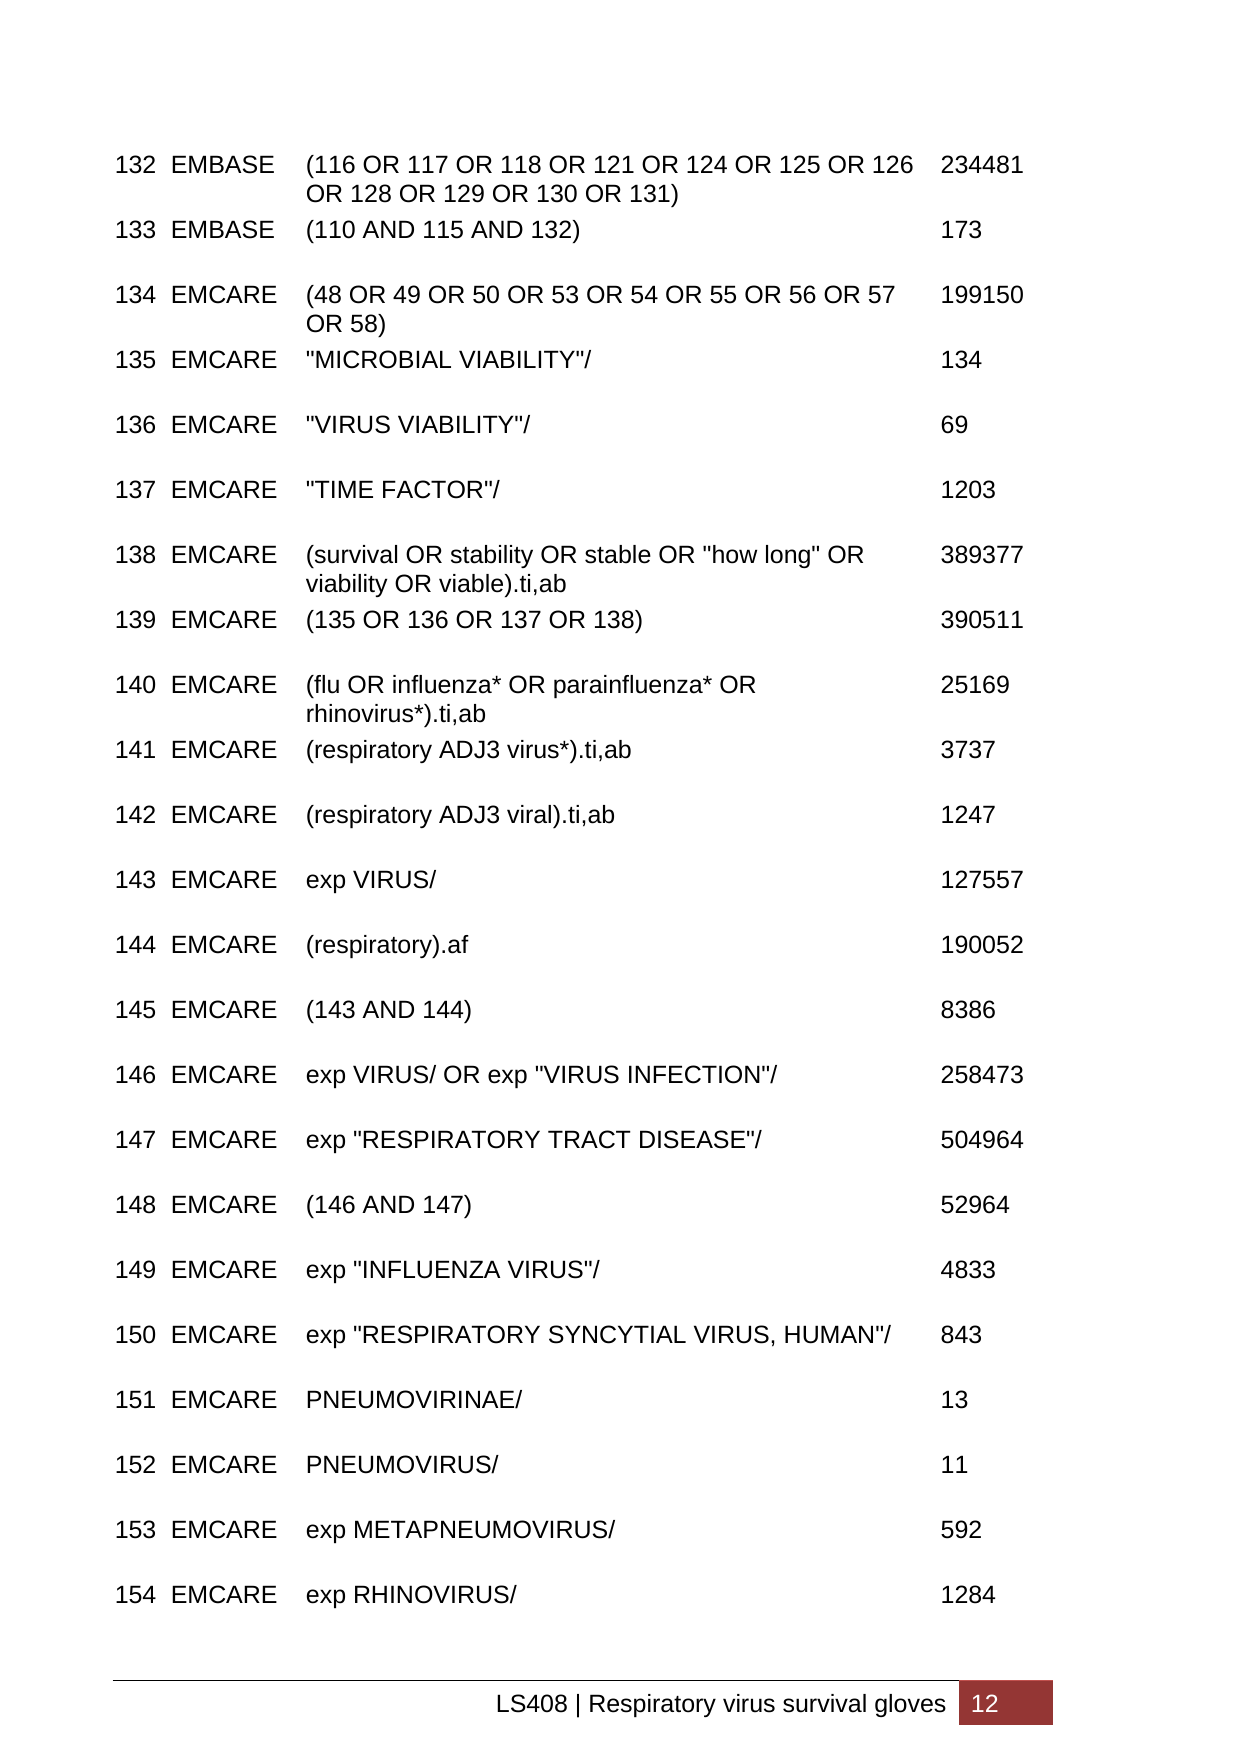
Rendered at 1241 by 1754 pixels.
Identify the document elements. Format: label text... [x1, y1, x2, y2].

table_cell (respiratory).af [305, 930, 939, 995]
table_cell exp "INFLUENZA VIRUS"/ [305, 1255, 939, 1320]
table_cell 141 [114, 735, 169, 800]
table_cell 147 [114, 1125, 169, 1190]
table_cell EMCARE [170, 280, 304, 345]
table_cell (respiratory ADJ3 viral).ti,ab [305, 800, 939, 865]
table_cell EMCARE [170, 1385, 304, 1450]
table_cell 152 [114, 1450, 169, 1515]
table_cell EMCARE [170, 1450, 304, 1515]
table_cell EMCARE [170, 540, 304, 605]
table_cell EMCARE [170, 670, 304, 735]
table_cell 137 [114, 475, 169, 540]
table_cell 135 [114, 345, 169, 410]
table_cell EMCARE [170, 735, 304, 800]
table_cell 143 [114, 865, 169, 930]
table_cell EMCARE [170, 865, 304, 930]
table_cell exp VIRUS/ OR exp "VIRUS INFECTION"/ [305, 1060, 939, 1125]
table_cell EMCARE [170, 1190, 304, 1255]
table_cell 13 [939, 1385, 1084, 1450]
table_cell exp METAPNEUMOVIRUS/ [305, 1515, 939, 1580]
table_cell 133 [114, 215, 169, 280]
table_cell 142 [114, 800, 169, 865]
table_cell (135 OR 136 OR 137 OR 138) [305, 605, 939, 670]
table_cell 150 [114, 1320, 169, 1385]
table_cell 140 [114, 670, 169, 735]
table_cell EMBASE [170, 150, 304, 215]
table_cell (146 AND 147) [305, 1190, 939, 1255]
table_cell 504964 [939, 1125, 1084, 1190]
table_cell EMCARE [170, 475, 304, 540]
table_cell 151 [114, 1385, 169, 1450]
table_cell 258473 [939, 1060, 1084, 1125]
table_cell 154 [114, 1580, 169, 1645]
table_cell EMCARE [170, 1580, 304, 1645]
table_cell 25169 [939, 670, 1084, 735]
table_cell 8386 [939, 995, 1084, 1060]
table_cell (respiratory ADJ3 virus*).ti,ab [305, 735, 939, 800]
table_cell (116 OR 117 OR 118 OR 121 OR 124 OR 125 OR 126 OR 128 OR 129 OR 130 OR 131) [305, 150, 939, 215]
table_cell EMCARE [170, 410, 304, 475]
table_cell "TIME FACTOR"/ [305, 475, 939, 540]
table_cell 144 [114, 930, 169, 995]
table_cell EMCARE [170, 1060, 304, 1125]
table_cell PNEUMOVIRINAE/ [305, 1385, 939, 1450]
table_cell EMCARE [170, 345, 304, 410]
table_cell 843 [939, 1320, 1084, 1385]
table_cell 390511 [939, 605, 1084, 670]
table_cell 134 [114, 280, 169, 345]
table_cell 146 [114, 1060, 169, 1125]
table_cell EMCARE [170, 1515, 304, 1580]
table_cell 149 [114, 1255, 169, 1320]
table_cell 389377 [939, 540, 1084, 605]
table_cell 199150 [939, 280, 1084, 345]
table_cell 148 [114, 1190, 169, 1255]
table_cell 1247 [939, 800, 1084, 865]
table_cell EMCARE [170, 930, 304, 995]
table_cell 234481 [939, 150, 1084, 215]
table_cell 145 [114, 995, 169, 1060]
table_cell exp VIRUS/ [305, 865, 939, 930]
table_cell 134 [939, 345, 1084, 410]
table_cell (143 AND 144) [305, 995, 939, 1060]
table_cell "VIRUS VIABILITY"/ [305, 410, 939, 475]
table_cell 127557 [939, 865, 1084, 930]
table_cell EMCARE [170, 605, 304, 670]
table_cell 132 [114, 150, 169, 215]
table_cell EMCARE [170, 1255, 304, 1320]
table_cell (48 OR 49 OR 50 OR 53 OR 54 OR 55 OR 56 OR 57 OR 58) [305, 280, 939, 345]
table_cell 1284 [939, 1580, 1084, 1645]
table_cell EMCARE [170, 995, 304, 1060]
table_cell 4833 [939, 1255, 1084, 1320]
table_cell 190052 [939, 930, 1084, 995]
table_cell 11 [939, 1450, 1084, 1515]
table_cell (110 AND 115 AND 132) [305, 215, 939, 280]
table_cell PNEUMOVIRUS/ [305, 1450, 939, 1515]
table_cell "MICROBIAL VIABILITY"/ [305, 345, 939, 410]
table_cell EMCARE [170, 800, 304, 865]
table_cell 173 [939, 215, 1084, 280]
table_cell exp "RESPIRATORY TRACT DISEASE"/ [305, 1125, 939, 1190]
table_cell (flu OR influenza* OR parainfluenza* OR rhinovirus*).ti,ab [305, 670, 939, 735]
table_cell 592 [939, 1515, 1084, 1580]
table_cell 3737 [939, 735, 1084, 800]
table_cell 136 [114, 410, 169, 475]
table_cell 138 [114, 540, 169, 605]
table_cell EMCARE [170, 1320, 304, 1385]
table_cell exp RHINOVIRUS/ [305, 1580, 939, 1645]
table_cell EMCARE [170, 1125, 304, 1190]
table_cell 139 [114, 605, 169, 670]
table_cell (survival OR stability OR stable OR "how long" OR viability OR viable).ti,ab [305, 540, 939, 605]
table_cell 69 [939, 410, 1084, 475]
table_cell 1203 [939, 475, 1084, 540]
table_cell EMBASE [170, 215, 304, 280]
table_cell exp "RESPIRATORY SYNCYTIAL VIRUS, HUMAN"/ [305, 1320, 939, 1385]
table_cell 153 [114, 1515, 169, 1580]
table_cell 52964 [939, 1190, 1084, 1255]
